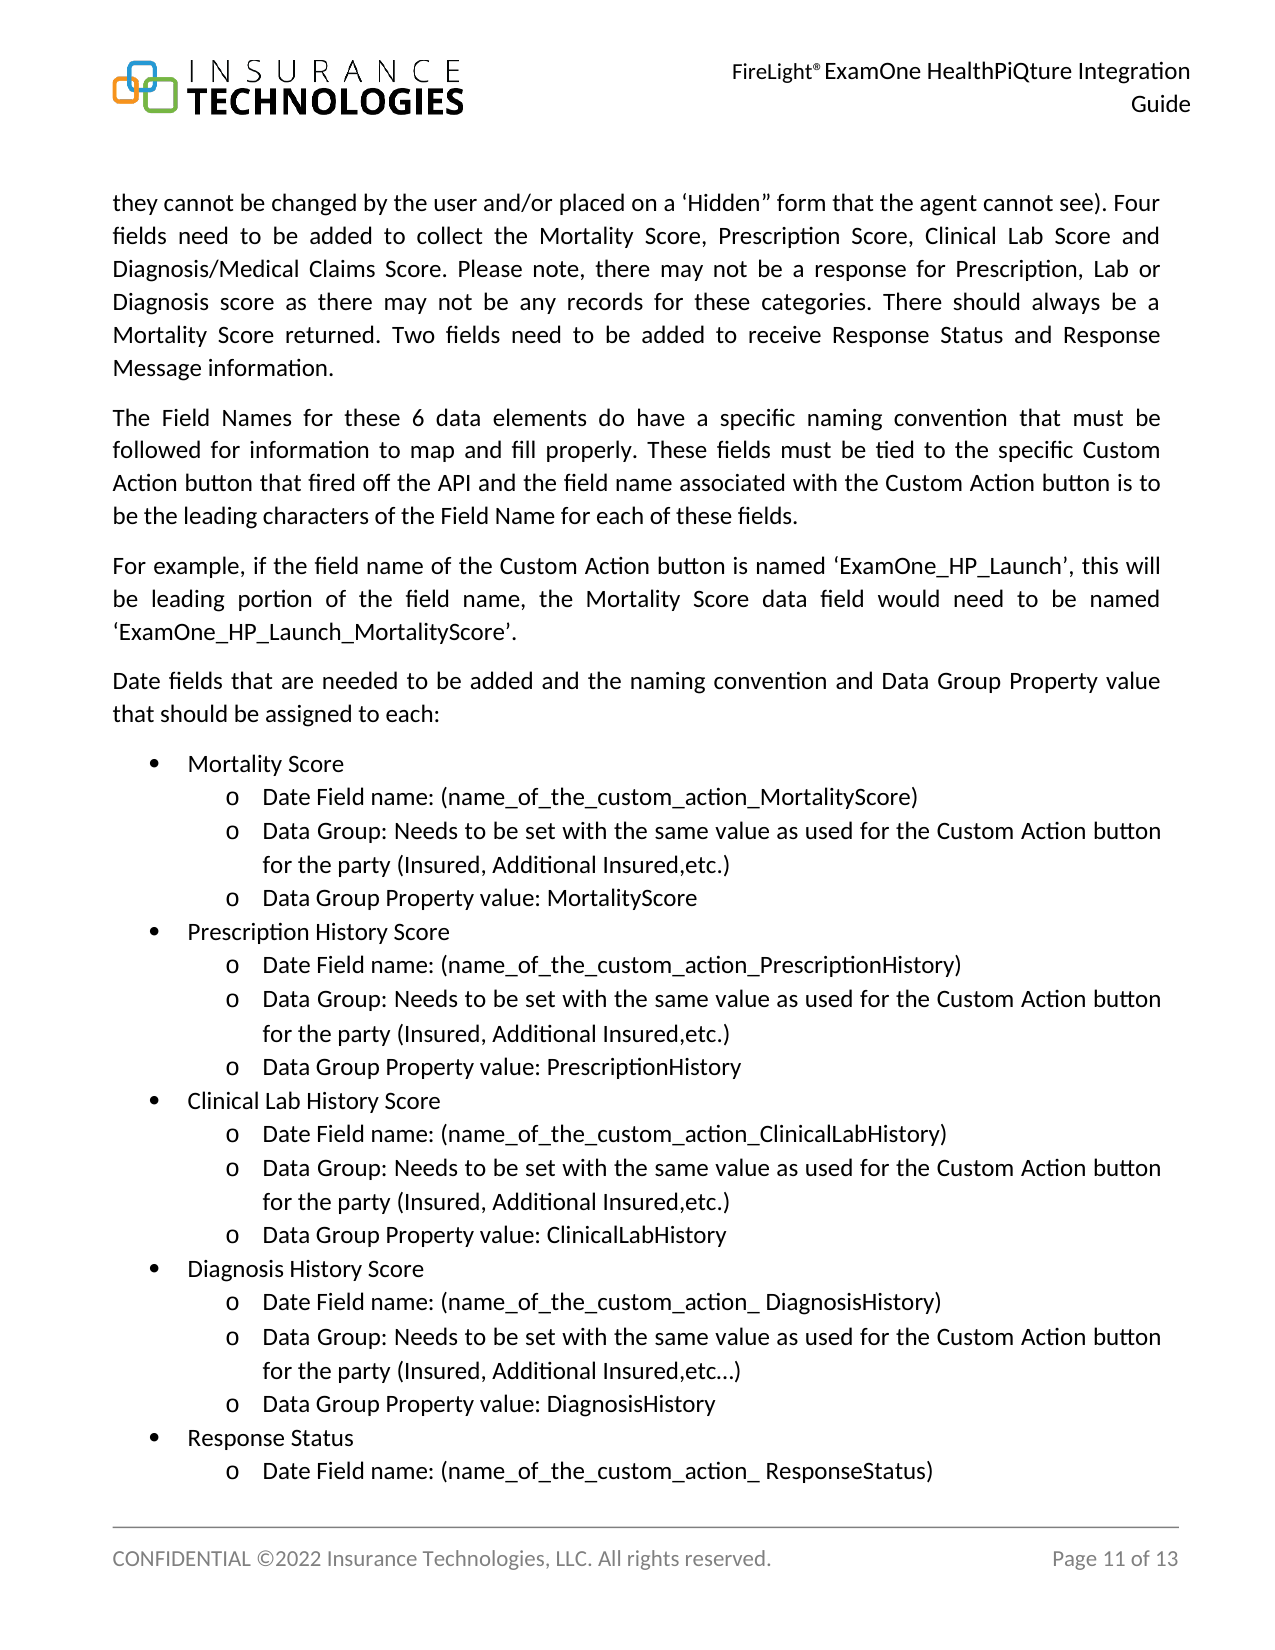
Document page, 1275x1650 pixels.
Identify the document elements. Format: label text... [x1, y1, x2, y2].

list Data Group: Needs to be set with the same value as used for the Custom Action button for the party (Insured, Additional Insured,etc.) [225, 984, 1162, 1048]
text Date fields that are needed to be added and the naming convention and Data Group Property value that should be assigned to each: [112, 665, 1162, 729]
text The Field Names for these 6 data elements do have a specific naming convention that must be followed for information to map and fill properly. These fields must be tied to the specific Custom Action button that fired off the API and the field name associated with the Custom Action button is to be the leading characters of the Field Name for each of these fields. [112, 402, 1162, 531]
list Date Field name: (name_of_the_custom_action_MortalityScore) [225, 781, 1162, 813]
text For example, if the field name of the Custom Action button is named ‘ExamOne_HP_Launch’, this will be leading portion of the field name, the Mortality Score data field would need to be named ‘ExamOne_HP_Launch_MortalityScore’. [112, 550, 1162, 646]
list Date Field name: (name_of_the_custom_action_ DiagnosisHistory) [225, 1286, 1162, 1318]
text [112, 187, 1162, 383]
list Data Group Property value: PrescriptionHistory [225, 1051, 1162, 1082]
list Data Group Property value: DiagnosisHistory [225, 1388, 1162, 1419]
list Data Group: Needs to be set with the same value as used for the Custom Action button for the party (Insured, Additional Insured,etc.) [225, 1152, 1162, 1217]
list Diagnosis History Score [150, 1253, 1162, 1284]
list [225, 1321, 1162, 1385]
picture [112, 60, 463, 115]
list Prescription History Score [150, 916, 1162, 947]
list Data Group: Needs to be set with the same value as used for the Custom Action button for the party (Insured, Additional Insured,etc.) [225, 815, 1162, 880]
list Mortality Score [150, 748, 1162, 778]
list Date Field name: (name_of_the_custom_action_ ResponseStatus) [225, 1455, 1162, 1487]
list Response Status [150, 1422, 1162, 1453]
list Clinical Lab History Score [150, 1085, 1162, 1116]
list Data Group Property value: ClinicalLabHistory [225, 1219, 1162, 1251]
list Date Field name: (name_of_the_custom_action_ClinicalLabHistory) [225, 1118, 1162, 1150]
list Date Field name: (name_of_the_custom_action_PrescriptionHistory) [225, 949, 1162, 981]
list Data Group Property value: MortalityScore [225, 882, 1162, 914]
